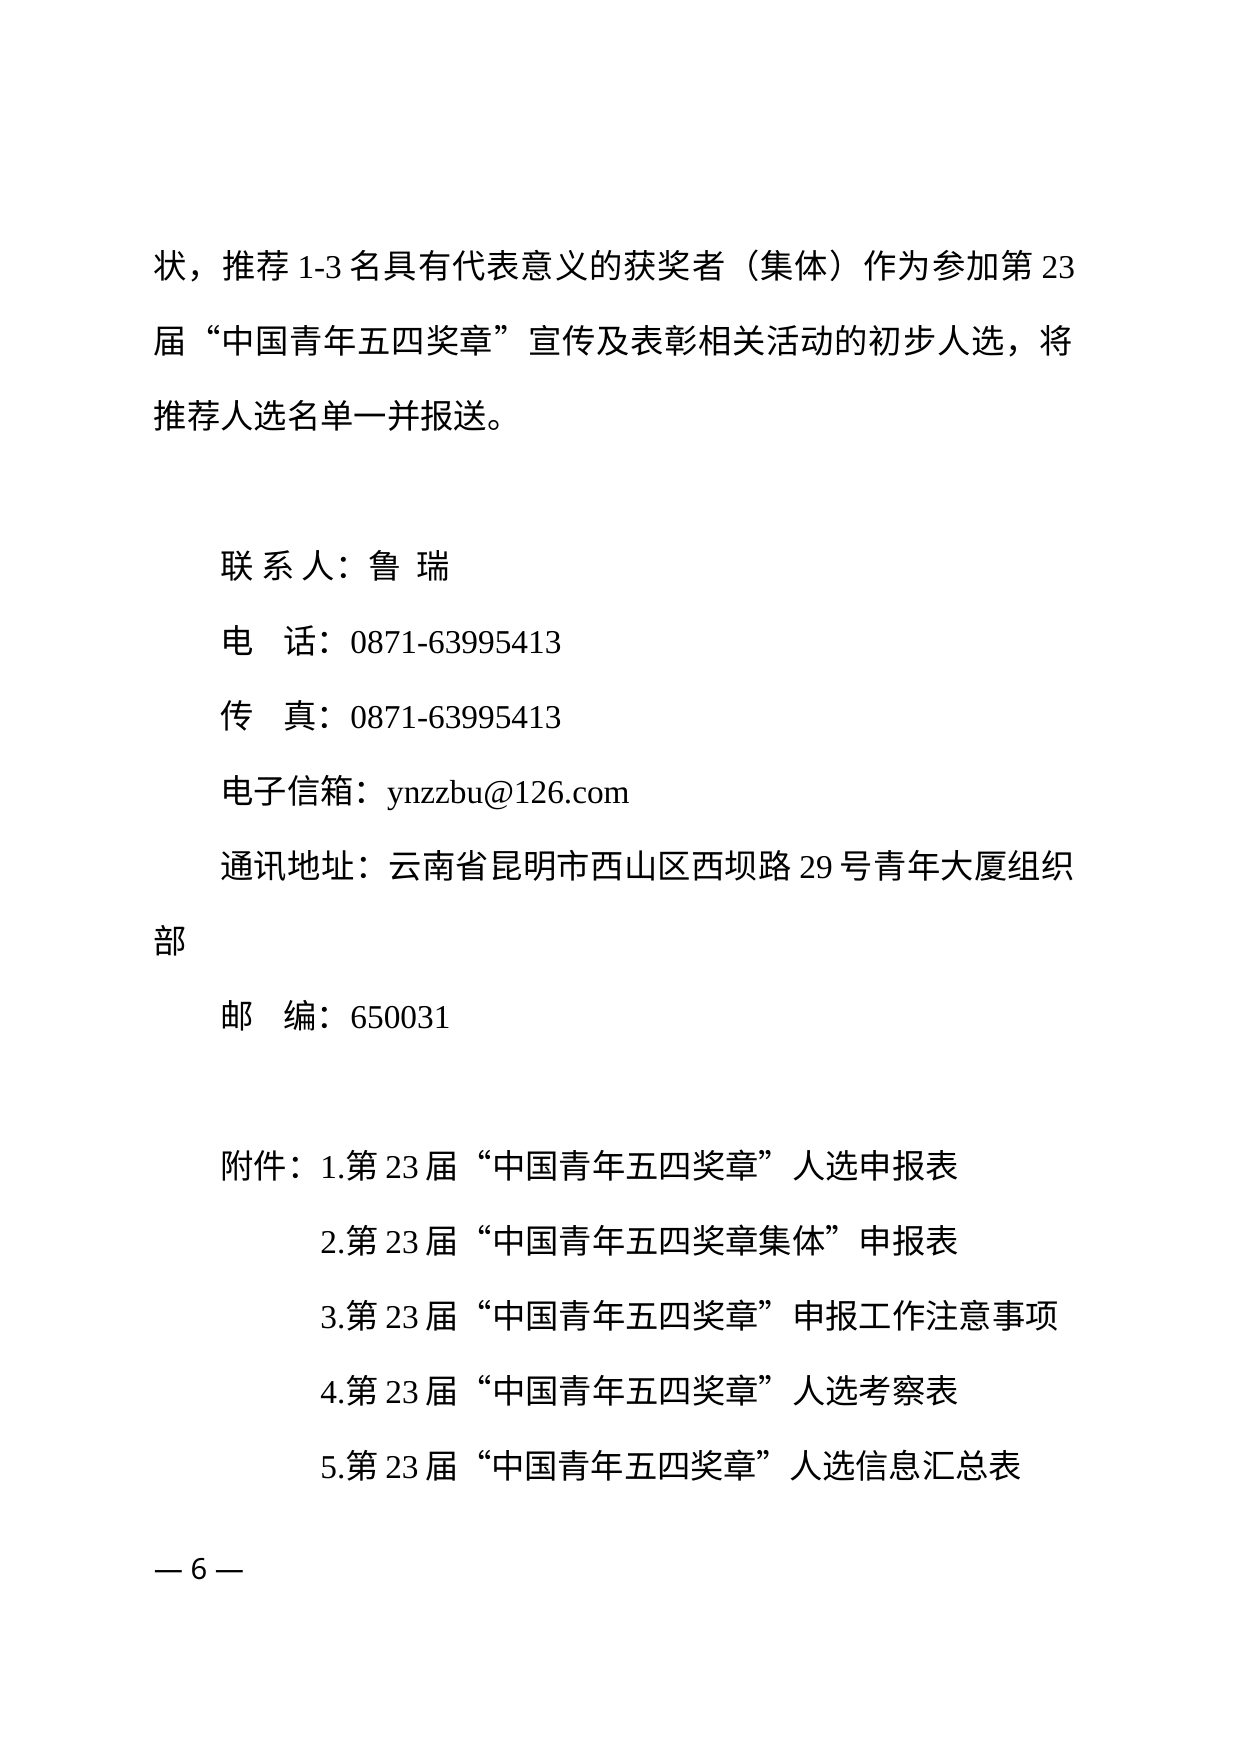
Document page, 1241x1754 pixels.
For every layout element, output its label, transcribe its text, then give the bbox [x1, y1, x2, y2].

text 电子信箱：ynzzbu@126.com [153, 752, 1075, 827]
text 3.第23届“中国青年五四奖章”申报工作注意事项 [153, 1277, 1075, 1352]
text 邮 编：650031 [153, 977, 1075, 1052]
text 传 真：0871-63995413 [153, 677, 1075, 752]
text 电 话：0871-63995413 [153, 602, 1075, 677]
text 附件：1.第23届“中国青年五四奖章”人选申报表 [153, 1127, 1075, 1202]
text 同时，请梳理由本级所推荐并获得第1届至第22届“中国青年五四奖章”获奖者（集体）名单，了解获奖者（集体）现状，推荐1-3名具有代表意义的获奖者（集体）作为参加第23届“中国青年五四奖章”宣传及表彰相关活动的初步人选，将推荐人选名单一并报送。 [153, 227, 1075, 452]
text 5.第23届“中国青年五四奖章”人选信息汇总表 [153, 1427, 1075, 1502]
text 联 系 人：鲁 瑞 [153, 527, 1075, 602]
text 4.第23届“中国青年五四奖章”人选考察表 [153, 1352, 1075, 1427]
text 2.第23届“中国青年五四奖章集体”申报表 [153, 1202, 1075, 1277]
text 通讯地址：云南省昆明市西山区西坝路29号青年大厦组织部 [153, 827, 1075, 977]
